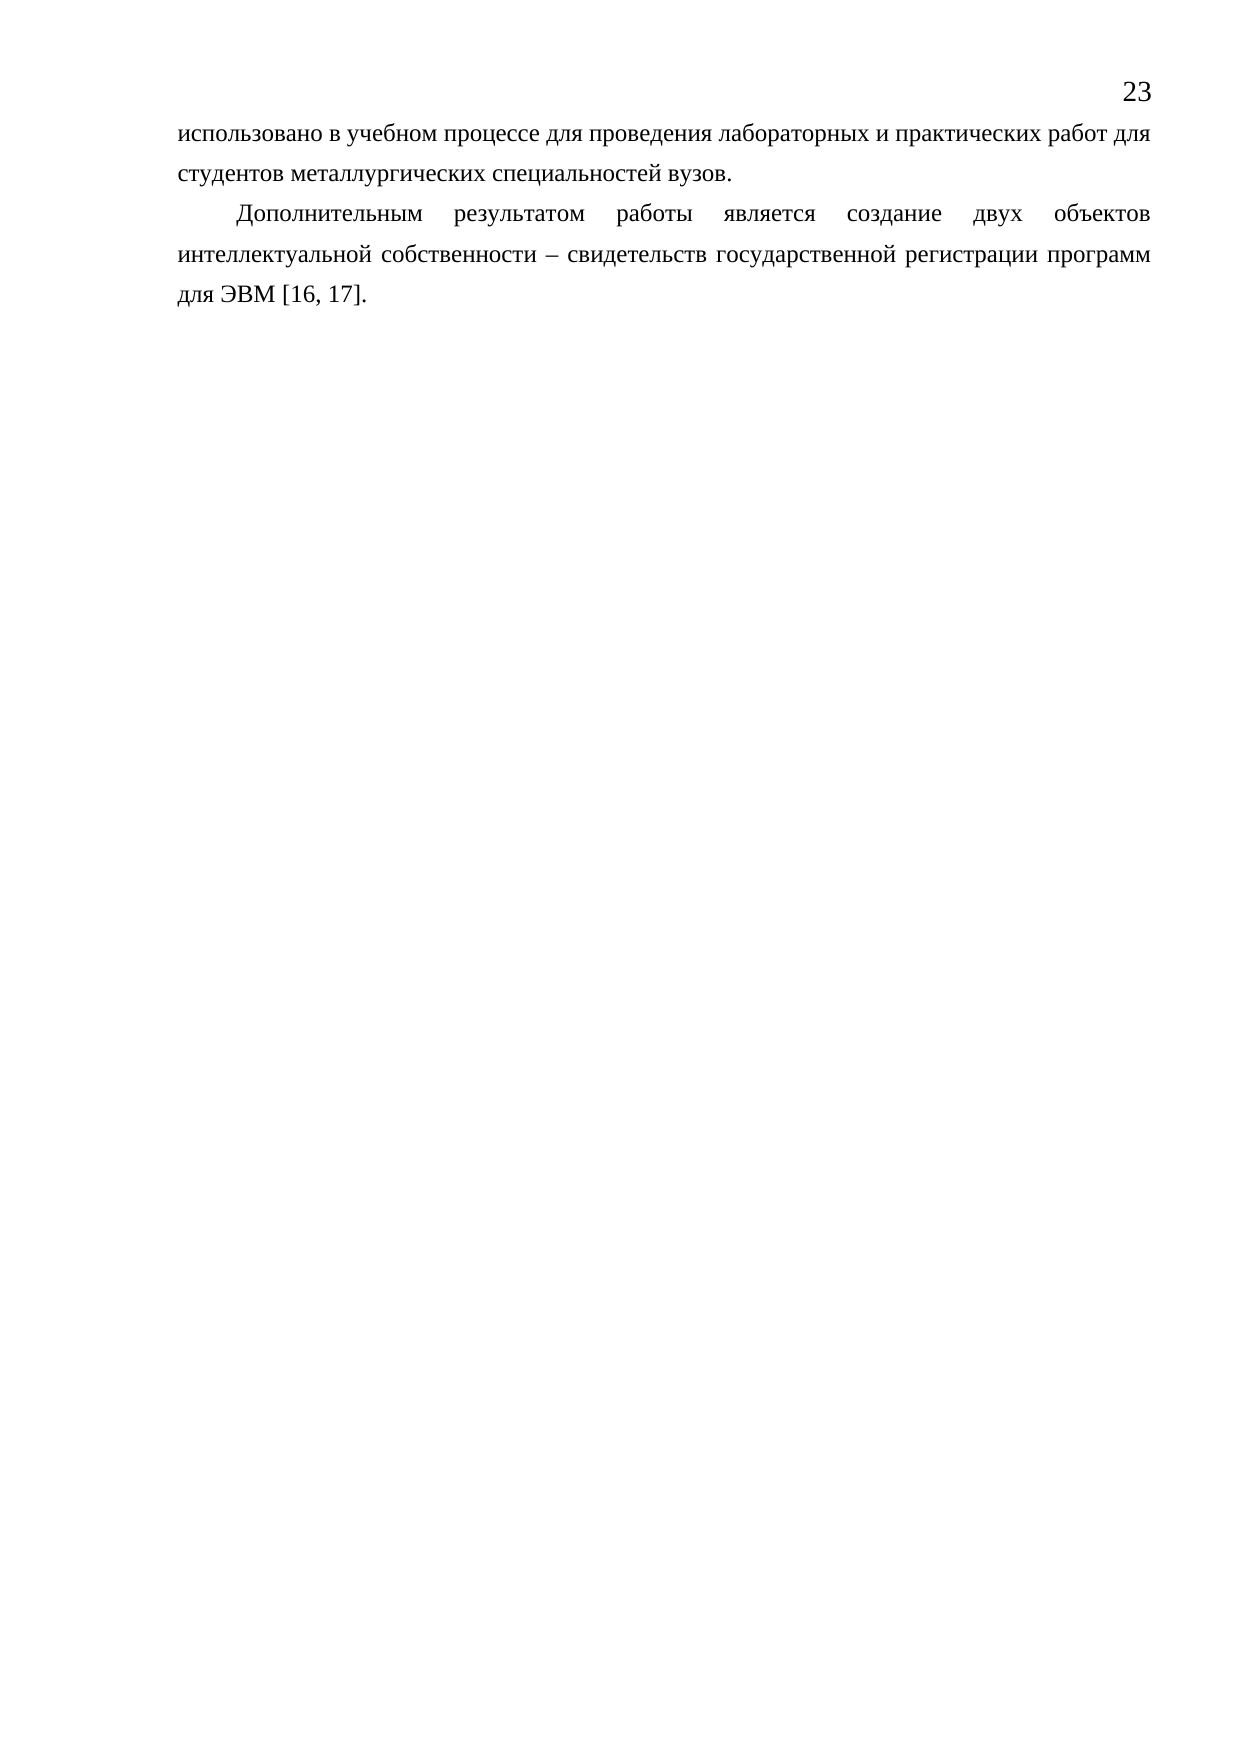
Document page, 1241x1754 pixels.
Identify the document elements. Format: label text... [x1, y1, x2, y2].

text Дополнительным результатом работы является создание двух объектов интеллектуальной собственности – свидетельств государственной регистрации программ для ЭВМ [16, 17]. [177, 198, 1152, 308]
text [177, 118, 1152, 187]
